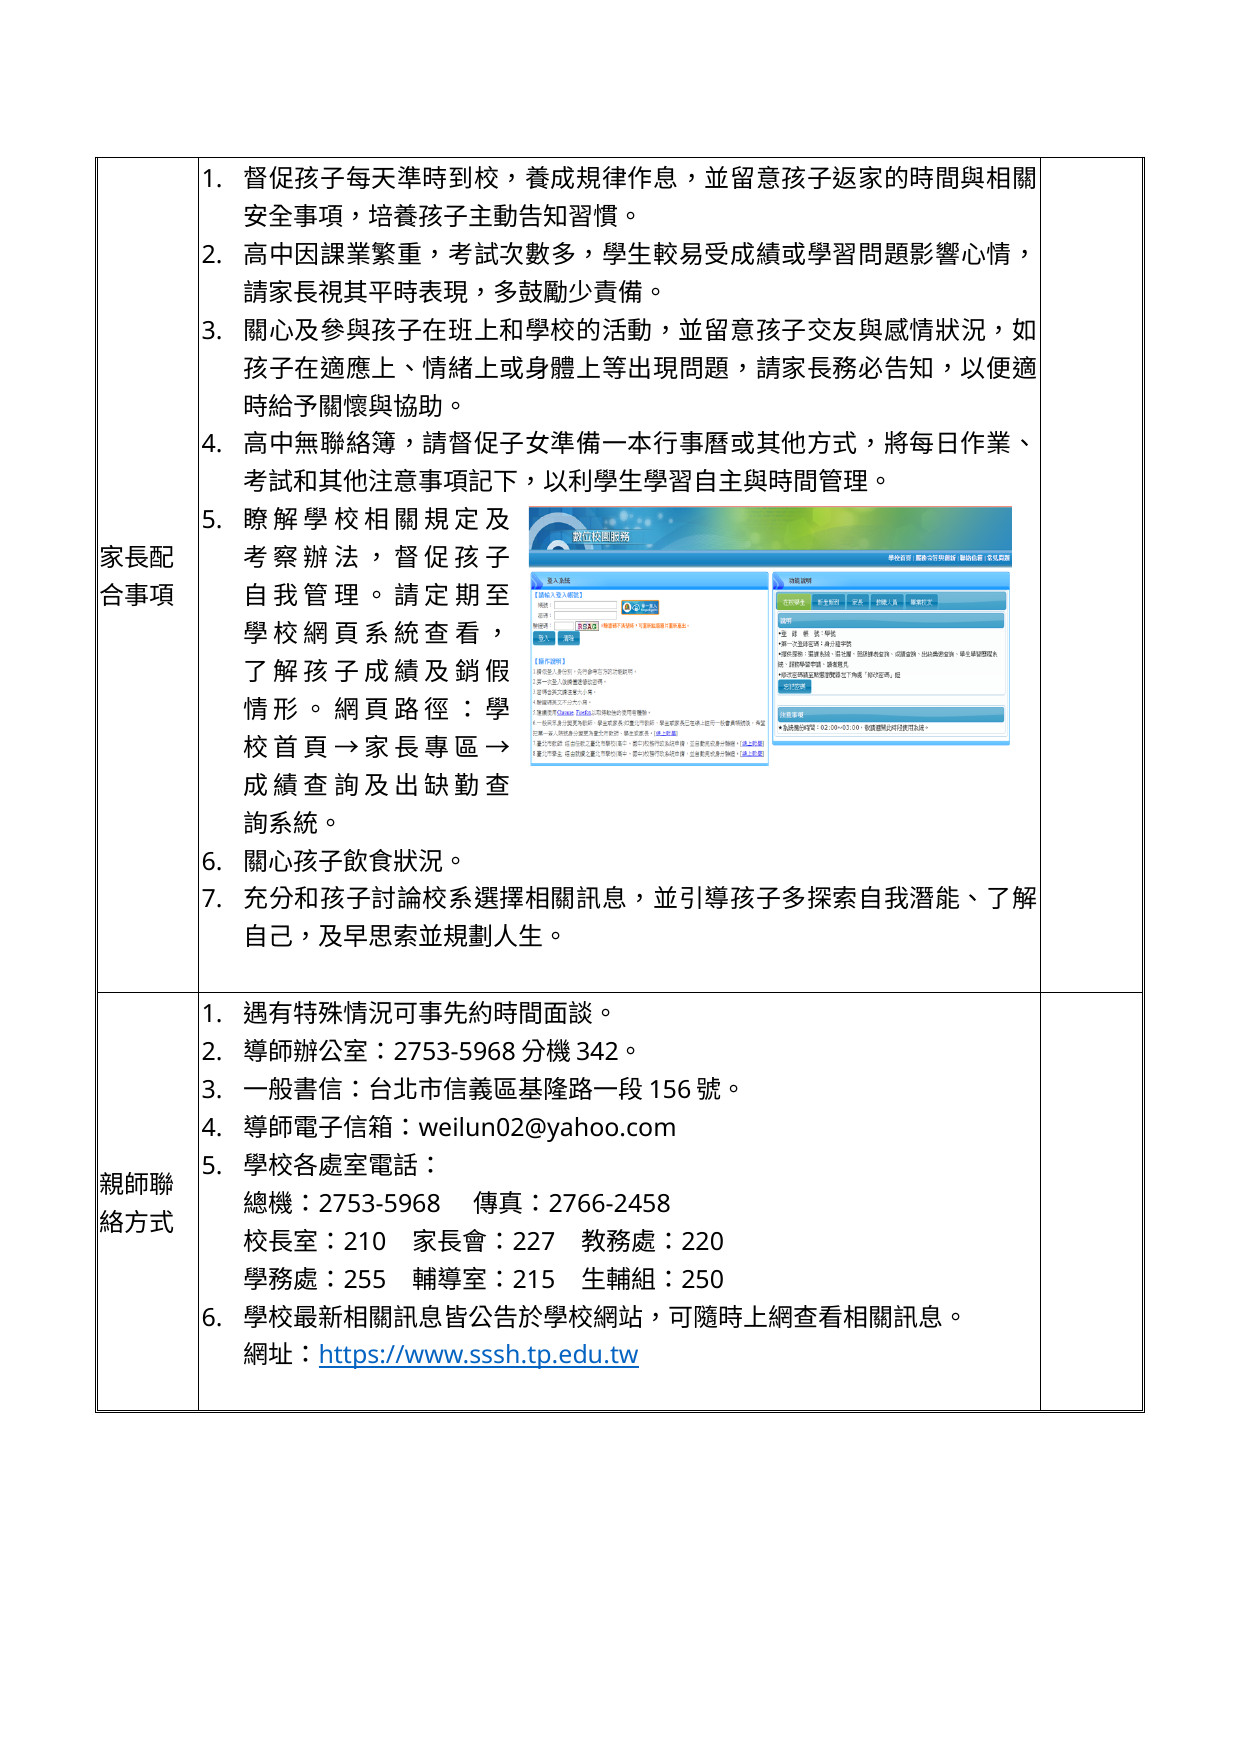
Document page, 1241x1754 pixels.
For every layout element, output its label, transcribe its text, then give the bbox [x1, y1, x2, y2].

table_cell 親師聯絡方式 [98, 993, 198, 1410]
table_cell [1041, 158, 1142, 992]
table_cell 督促孩子每天準時到校，養成規律作息，並留意孩子返家的時間與相關安全事項，培養孩子主動告知習慣。 高中因課業繁重，考試次數多，學生較易受成績或學習問題影響心情，請家長視其平時表現，多鼓勵少責備。 關心及參與孩子在班上和學校的活動，並留意孩子交友與感情狀況，如孩子在適應上、情緒上或身體上等出現問題，請家長務必告知，以便適時給予關懷與協助。 高中無聯絡簿，請督促子女準備一本行事曆或其他方式，將每日作業、考試和其他注意事項記下，以利學生學習自主與時間管理。 瞭解學校相關規定及考察辦法，督促孩子自我管理。請定期至學校網頁系統查看，了解孩子成績及銷假情形。網頁路徑：學校首頁→家長專區→成績查詢及出缺勤查詢系統。 關心孩子飲食狀況。 充分和孩子討論校系選擇相關訊息，並引導孩子多探索自我潛能、了解自己，及早思索並規劃人生。 [199, 158, 1040, 992]
table_cell 家長配合事項 [98, 158, 198, 992]
picture [528, 506, 1012, 766]
table_cell 遇有特殊情況可事先約時間面談。 導師辦公室：2753-5968分機342。 一般書信：台北市信義區基隆路一段156號。 導師電子信箱：weilun02@yahoo.com 學校各處室電話： 總機：2753-5968 傳真：2766-2458 校長室：210 家長會：227 教務處：220 學務處：255 輔導室：215 生輔組：250 學校最新相關訊息皆公告於學校網站，可隨時上網查看相關訊息。 網址：https://www.sssh.tp.edu.tw [199, 993, 1040, 1410]
table_cell [1041, 993, 1142, 1410]
